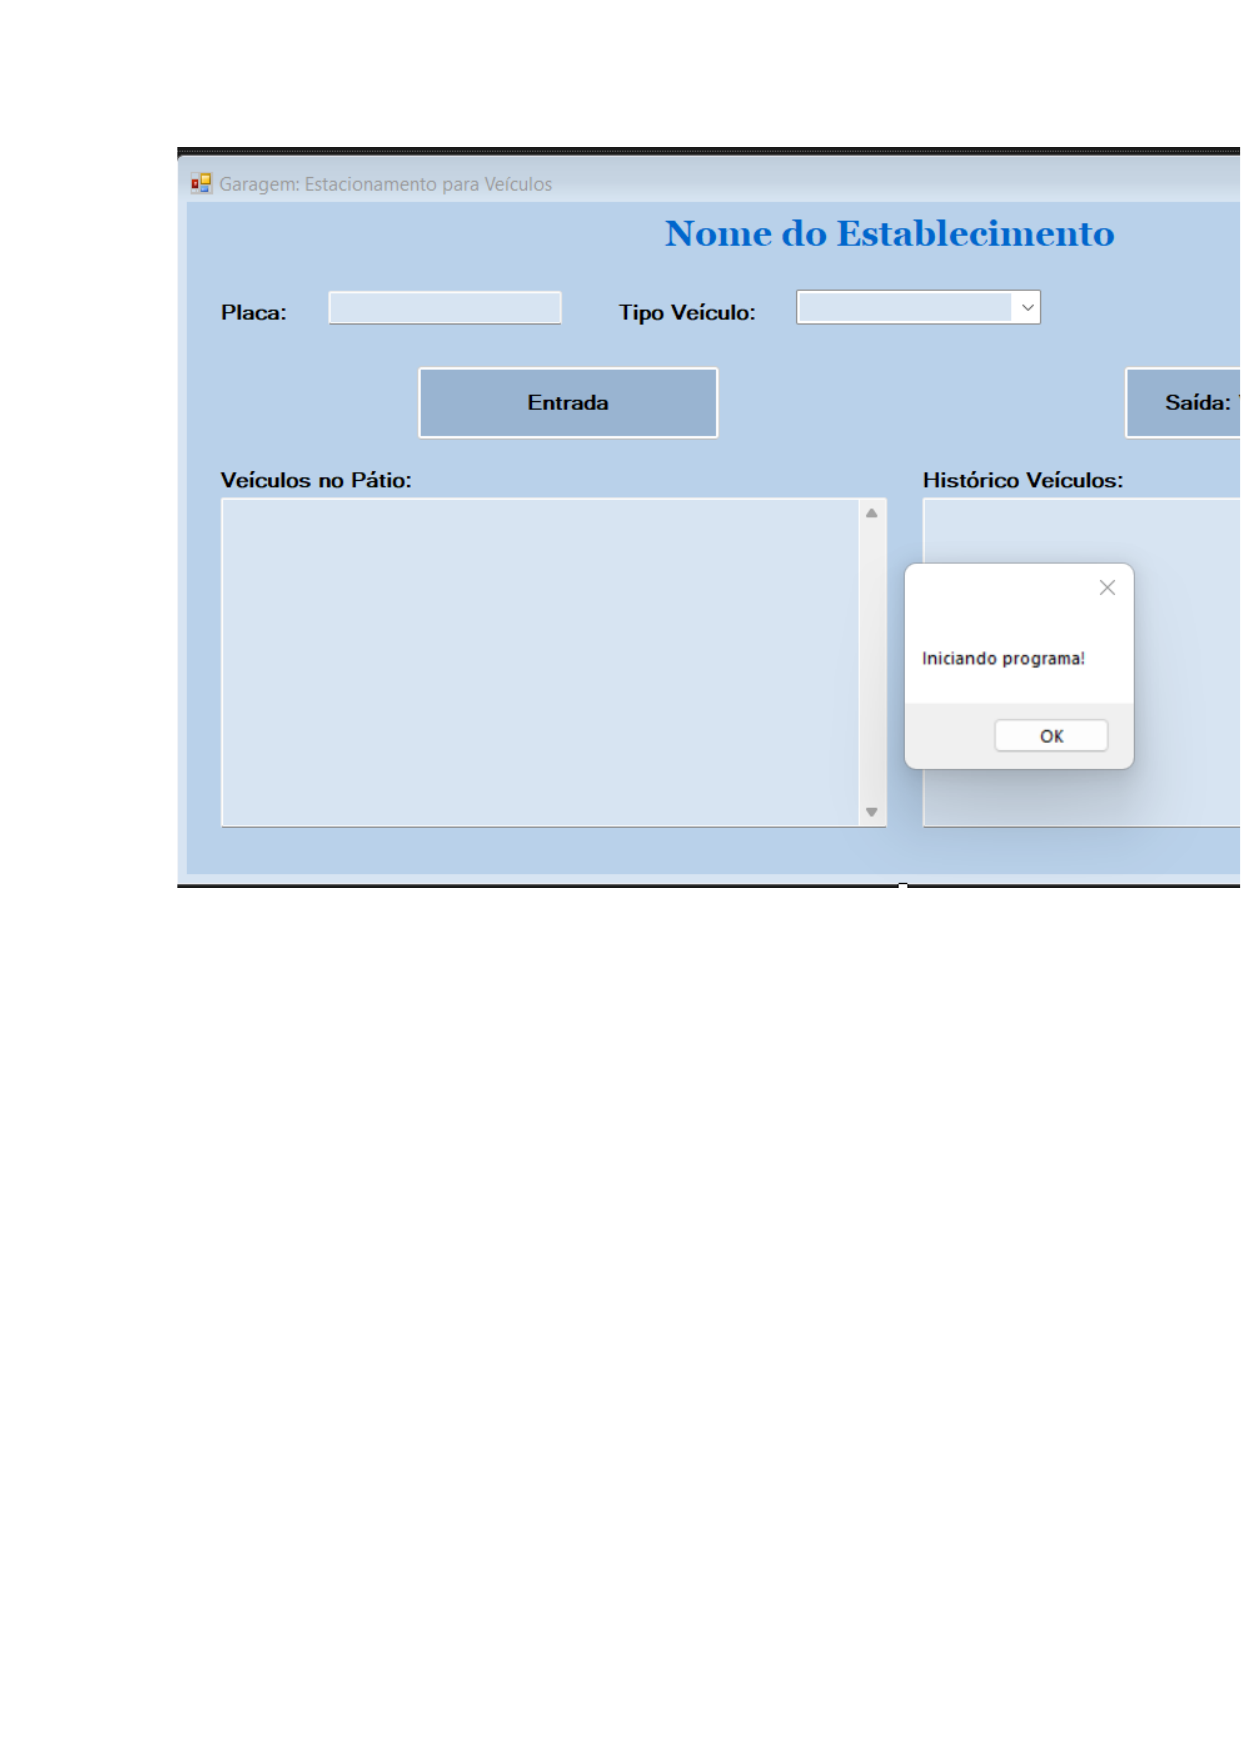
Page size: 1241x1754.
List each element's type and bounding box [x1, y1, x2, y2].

picture [177, 147, 1241, 888]
